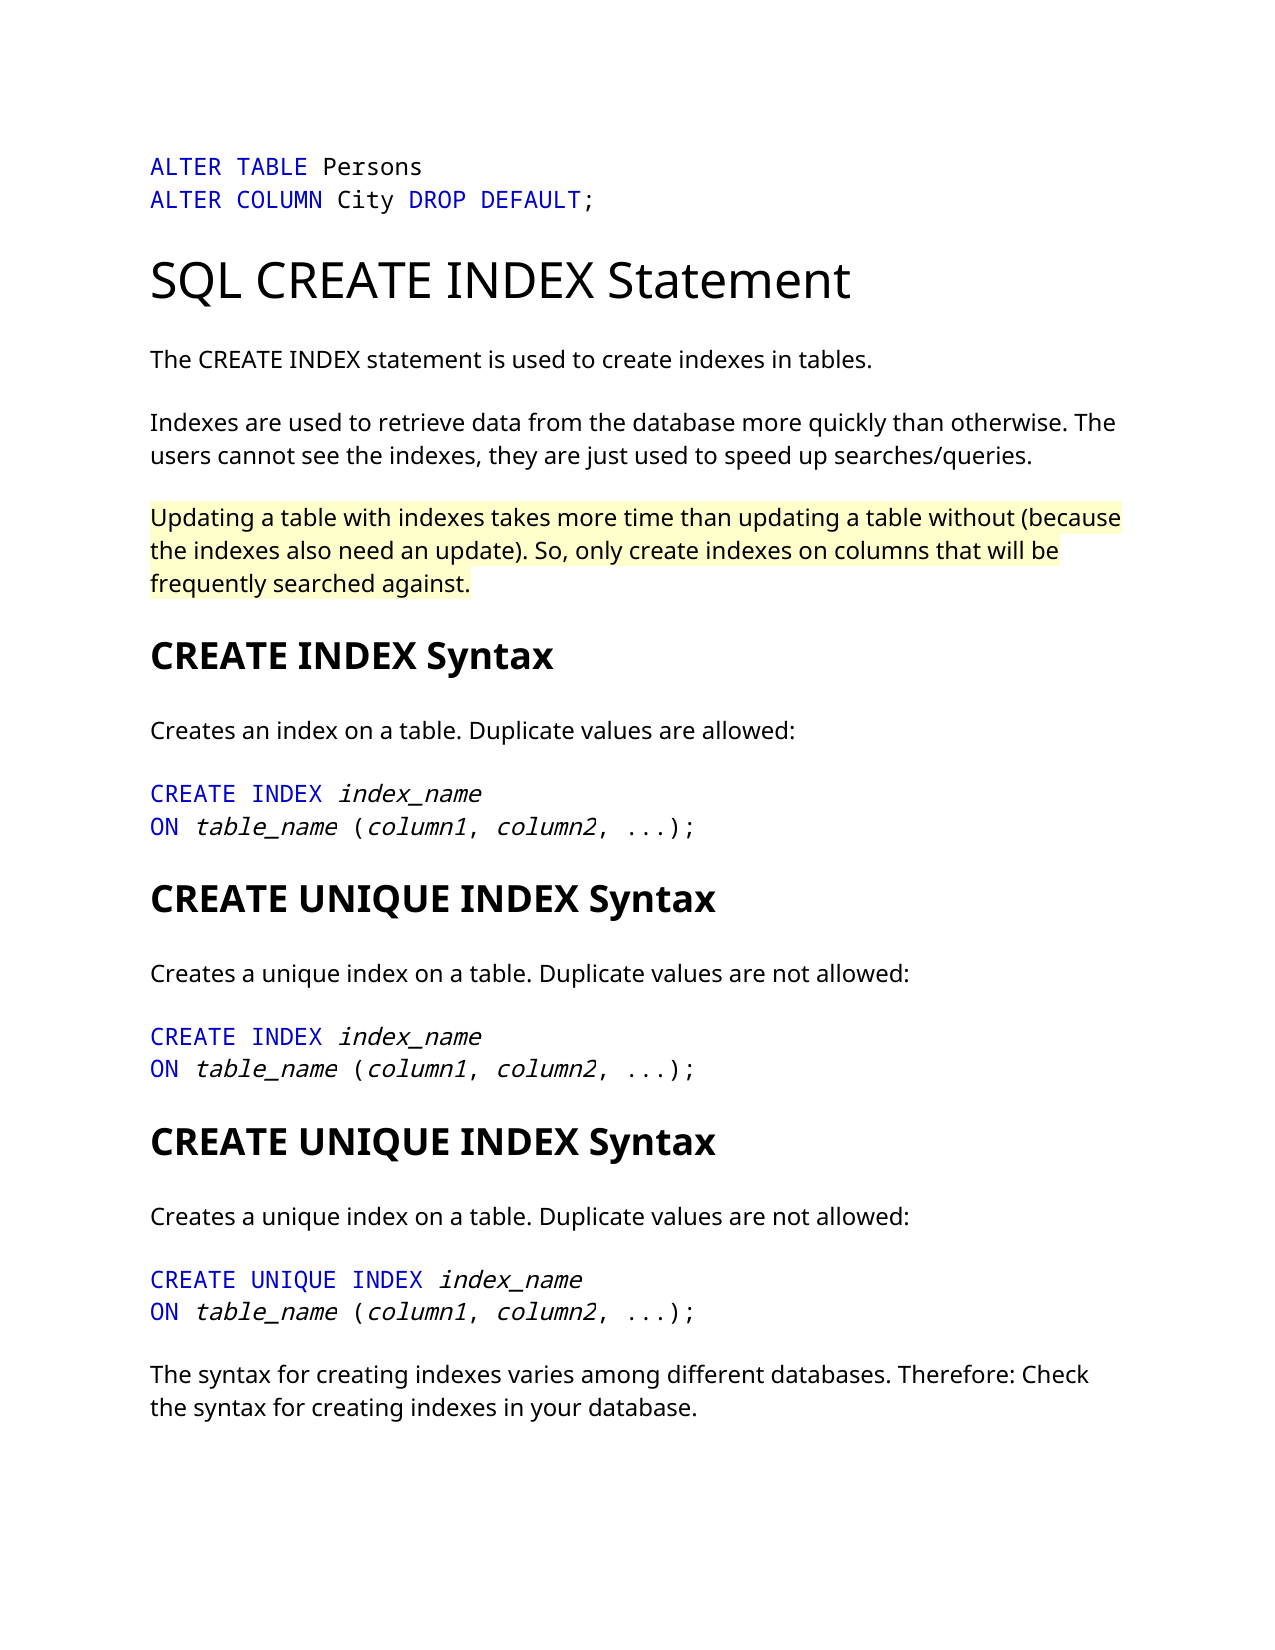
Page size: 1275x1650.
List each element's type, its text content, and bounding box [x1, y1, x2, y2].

text CREATE INDEX index_name ON table_name (column1, column2, ...); [150, 1019, 1125, 1085]
text Creates an index on a table. Duplicate values are allowed: [150, 714, 1125, 747]
text The syntax for creating indexes varies among different databases. Therefore: Check the syntax for creating indexes in your database. [698, 1358, 1125, 1423]
subtitle SQL CREATE INDEX Statement [150, 245, 1125, 313]
subtitle CREATE UNIQUE INDEX Syntax [150, 872, 1125, 923]
text ALTER TABLE Persons ALTER COLUMN City DROP DEFAULT; [423, 150, 1125, 215]
subtitle CREATE UNIQUE INDEX Syntax [150, 1115, 1125, 1166]
text Updating a table with indexes takes more time than updating a table without (because the indexes also need an update). So, only create indexes on columns that will be frequently searched against. [471, 501, 1125, 599]
text Creates a unique index on a table. Duplicate values are not allowed: [150, 1200, 1125, 1232]
text CREATE UNIQUE INDEX index_name ON table_name (column1, column2, ...); [150, 1262, 1125, 1328]
text CREATE INDEX index_name ON table_name (column1, column2, ...); [481, 777, 1125, 842]
text Creates a unique index on a table. Duplicate values are not allowed: [150, 957, 1125, 989]
subtitle CREATE INDEX Syntax [150, 629, 1125, 680]
text The CREATE INDEX statement is used to create indexes in tables. [150, 343, 1125, 376]
text Indexes are used to retrieve data from the database more quickly than otherwise. The users cannot see the indexes, they are just used to speed up searches/queries. [150, 406, 1125, 471]
